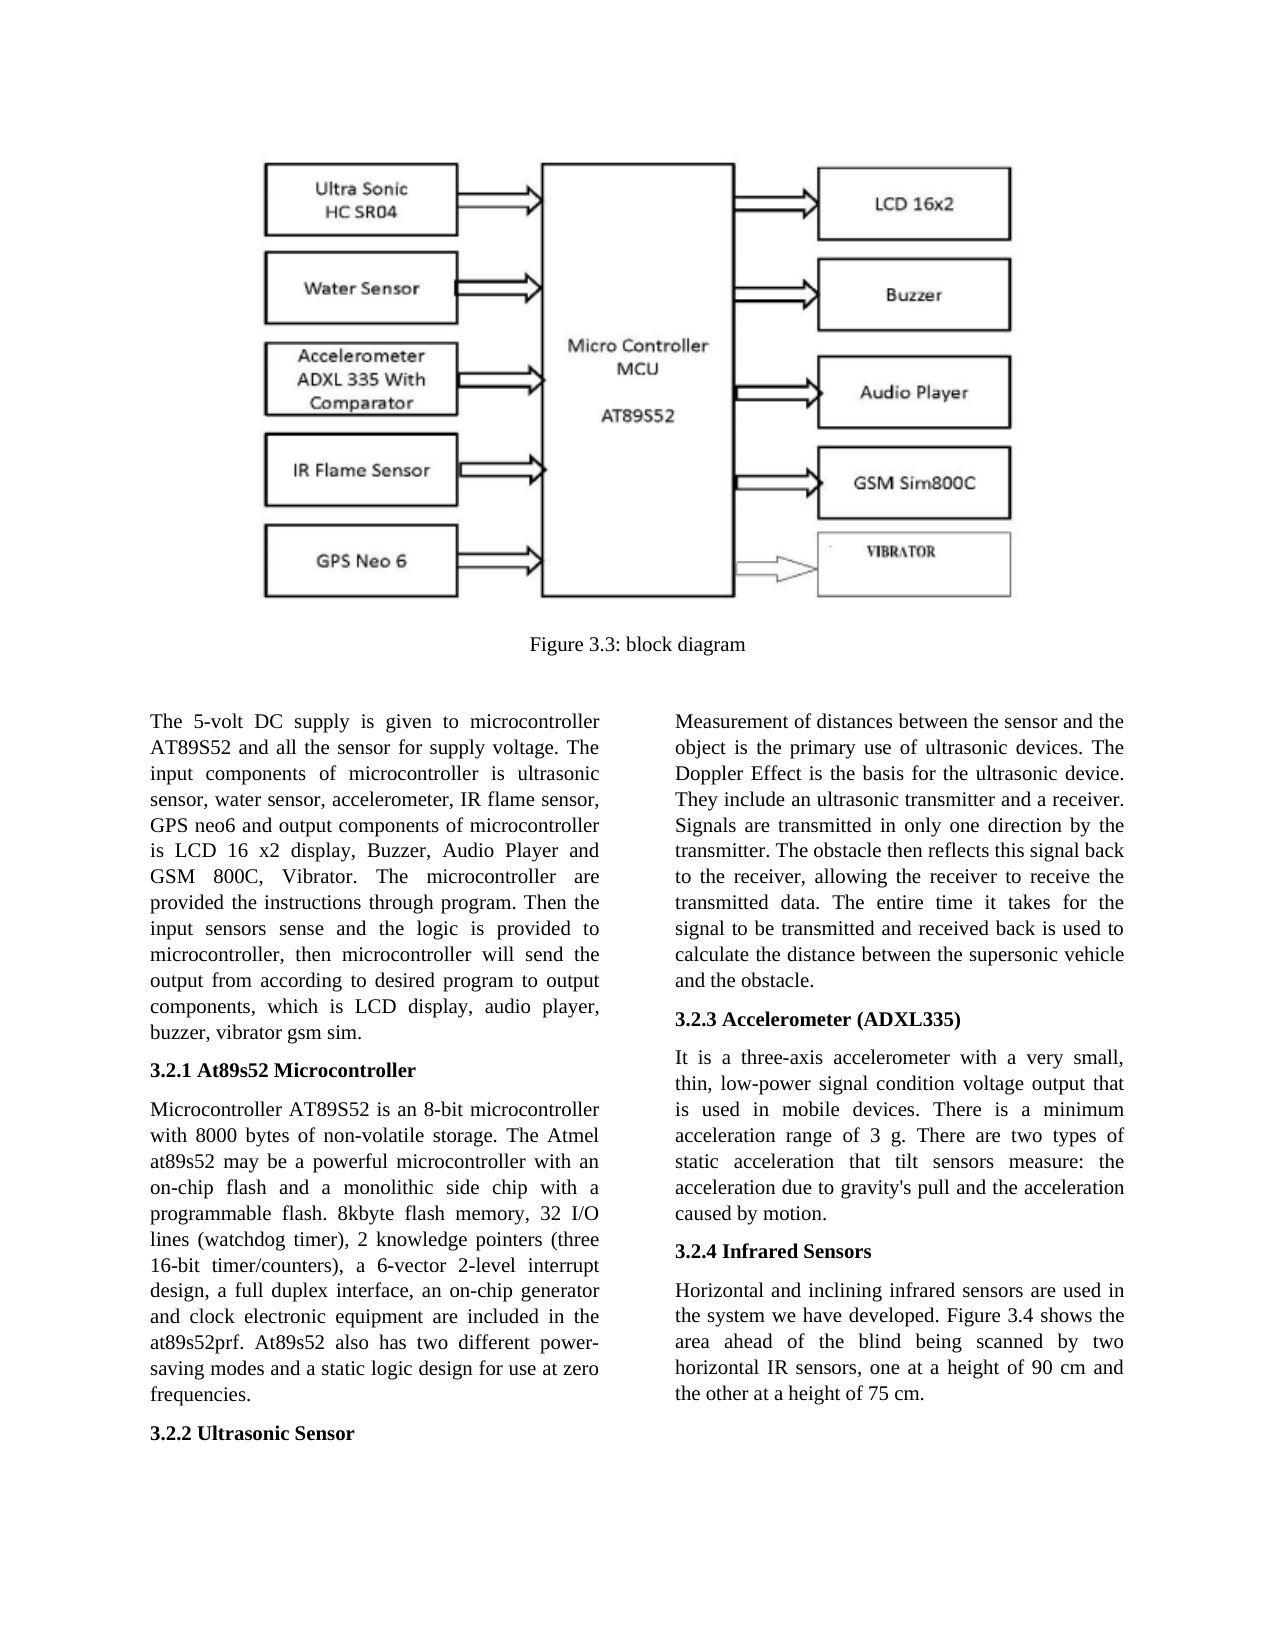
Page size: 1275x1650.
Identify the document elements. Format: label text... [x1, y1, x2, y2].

text 3.2.2 Ultrasonic Sensor [150, 1421, 600, 1445]
text Horizontal and inclining infrared sensors are used in the system we have developed. Figure 3.4 shows the area ahead of the blind being scanned by two horizontal IR sensors, one at a height of 90 cm and the other at a height of 75 cm. [675, 1277, 1125, 1405]
text 3.2.3 Accelerometer (ADXL335) [675, 1007, 1125, 1031]
text The 5-volt DC supply is given to microcontroller AT89S52 and all the sensor for supply voltage. The input components of microcontroller is ultrasonic sensor, water sensor, accelerometer, IR flame sensor, GPS neo6 and output components of microcontroller is LCD 16 x2 display, Buzzer, Audio Player and GSM 800C, Vibrator. The microcontroller are provided the instructions through program. Then the input sensors sense and the logic is provided to microcontroller, then microcontroller will send the output from according to desired program to output components, which is LCD display, audio player, buzzer, vibrator gsm sim. [150, 709, 600, 1044]
text Figure 3.3: block diagram [150, 632, 1125, 656]
text Measurement of distances between the sensor and the object is the primary use of ultrasonic devices. The Doppler Effect is the basis for the ultrasonic device. They include an ultrasonic transmitter and a receiver. Signals are transmitted in only one direction by the transmitter. The obstacle then reflects this signal back to the receiver, allowing the receiver to receive the transmitted data. The entire time it takes for the signal to be transmitted and received back is used to calculate the distance between the supersonic vehicle and the obstacle. [675, 709, 1125, 992]
picture [215, 150, 1060, 618]
text 3.2.4 Infrared Sensors [675, 1239, 1125, 1263]
text It is a three-axis accelerometer with a very small, thin, low-power signal condition voltage output that is used in mobile devices. There is a minimum acceleration range of 3 g. There are two types of static acceleration that tilt sensors measure: the acceleration due to gravity's pull and the acceleration caused by motion. [675, 1045, 1125, 1225]
text Microcontroller AT89S52 is an 8-bit microcontroller with 8000 bytes of non-volatile storage. The Atmel at89s52 may be a powerful microcontroller with an on-chip flash and a monolithic side chip with a programmable flash. 8kbyte flash memory, 32 I/O lines (watchdog timer), 2 knowledge pointers (three 16-bit timer/counters), a 6-vector 2-level interrupt design, a full duplex interface, an on-chip generator and clock electronic equipment are included in the at89s52prf. At89s52 also has two different power-saving modes and a static logic design for use at zero frequencies. [150, 1097, 600, 1406]
text 3.2.1 At89s52 Microcontroller [150, 1058, 600, 1082]
